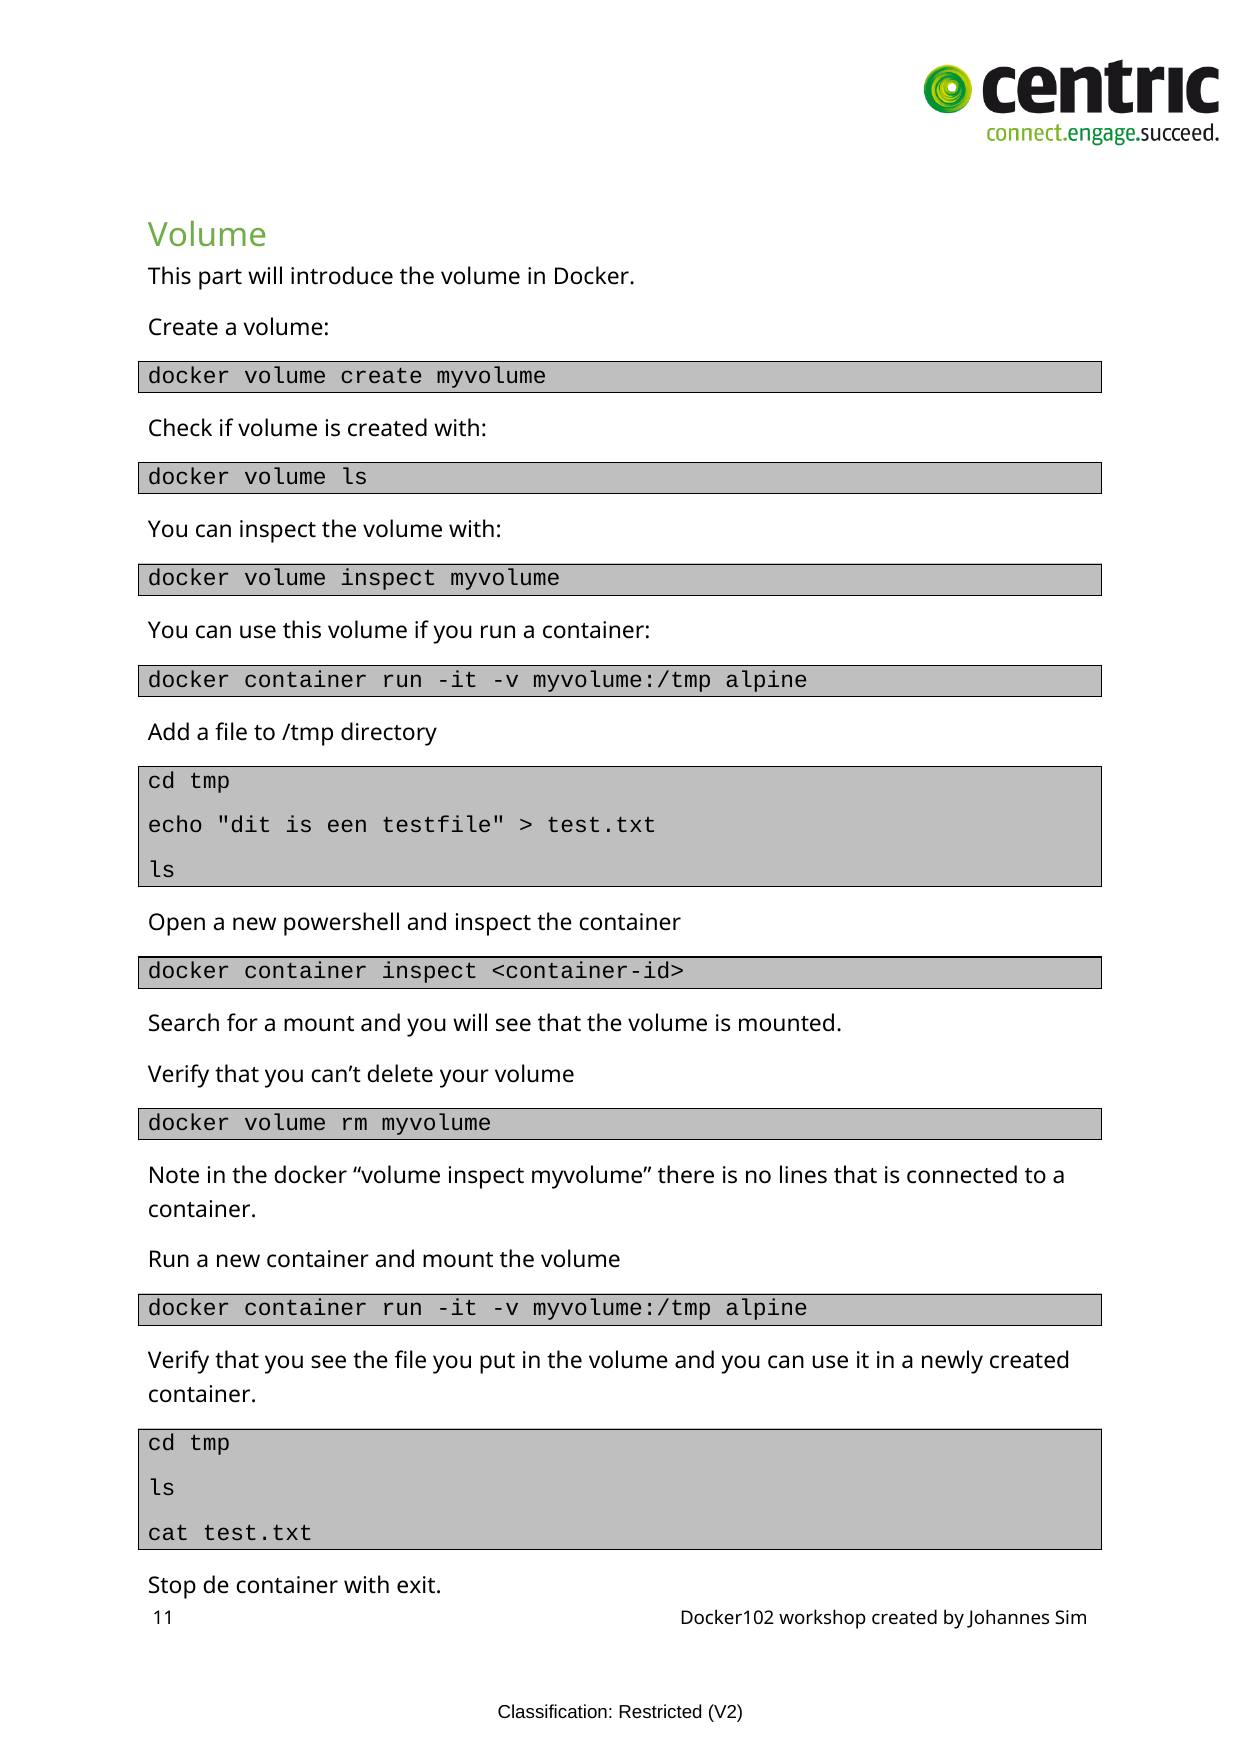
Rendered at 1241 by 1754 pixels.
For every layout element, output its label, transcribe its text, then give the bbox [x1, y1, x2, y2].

text echo "dit is een testfile" > test.txt [139, 811, 1101, 840]
text Add a file to /tmp directory [148, 716, 1093, 747]
text docker container run -it -v myvolume:/tmp alpine [139, 666, 1101, 696]
text docker volume inspect myvolume [139, 565, 1101, 595]
text docker volume ls [139, 463, 1101, 493]
text Search for a mount and you will see that the volume is mounted. [148, 1007, 1093, 1038]
text docker container run -it -v myvolume:/tmp alpine [139, 1295, 1101, 1325]
text Verify that you see the file you put in the volume and you can use it in a newly created container. [148, 1344, 1093, 1409]
text Create a volume: [148, 311, 1093, 342]
text You can inspect the volume with: [148, 513, 1093, 544]
picture [923, 56, 1219, 227]
text cat test.txt [139, 1518, 1101, 1549]
text This part will introduce the volume in Docker. [148, 260, 1093, 291]
text ls [139, 1473, 1101, 1502]
text Verify that you can’t delete your volume [148, 1058, 1093, 1089]
text Run a new container and mount the volume [148, 1243, 1093, 1274]
subtitle Volume [148, 211, 1093, 257]
text cd tmp [139, 1430, 1101, 1458]
text docker volume rm myvolume [139, 1109, 1101, 1139]
text Stop de container with exit. [148, 1568, 1093, 1600]
text cd tmp [139, 767, 1101, 795]
text You can use this volume if you run a container: [148, 614, 1093, 646]
text docker container inspect <container-id> [139, 958, 1101, 988]
text docker volume create myvolume [139, 362, 1101, 392]
text Check if volume is created with: [148, 412, 1093, 443]
text ls [139, 855, 1101, 886]
text Note in the docker “volume inspect myvolume” there is no lines that is connected to a container. [148, 1159, 1093, 1224]
text Open a new powershell and inspect the container [148, 906, 1093, 937]
